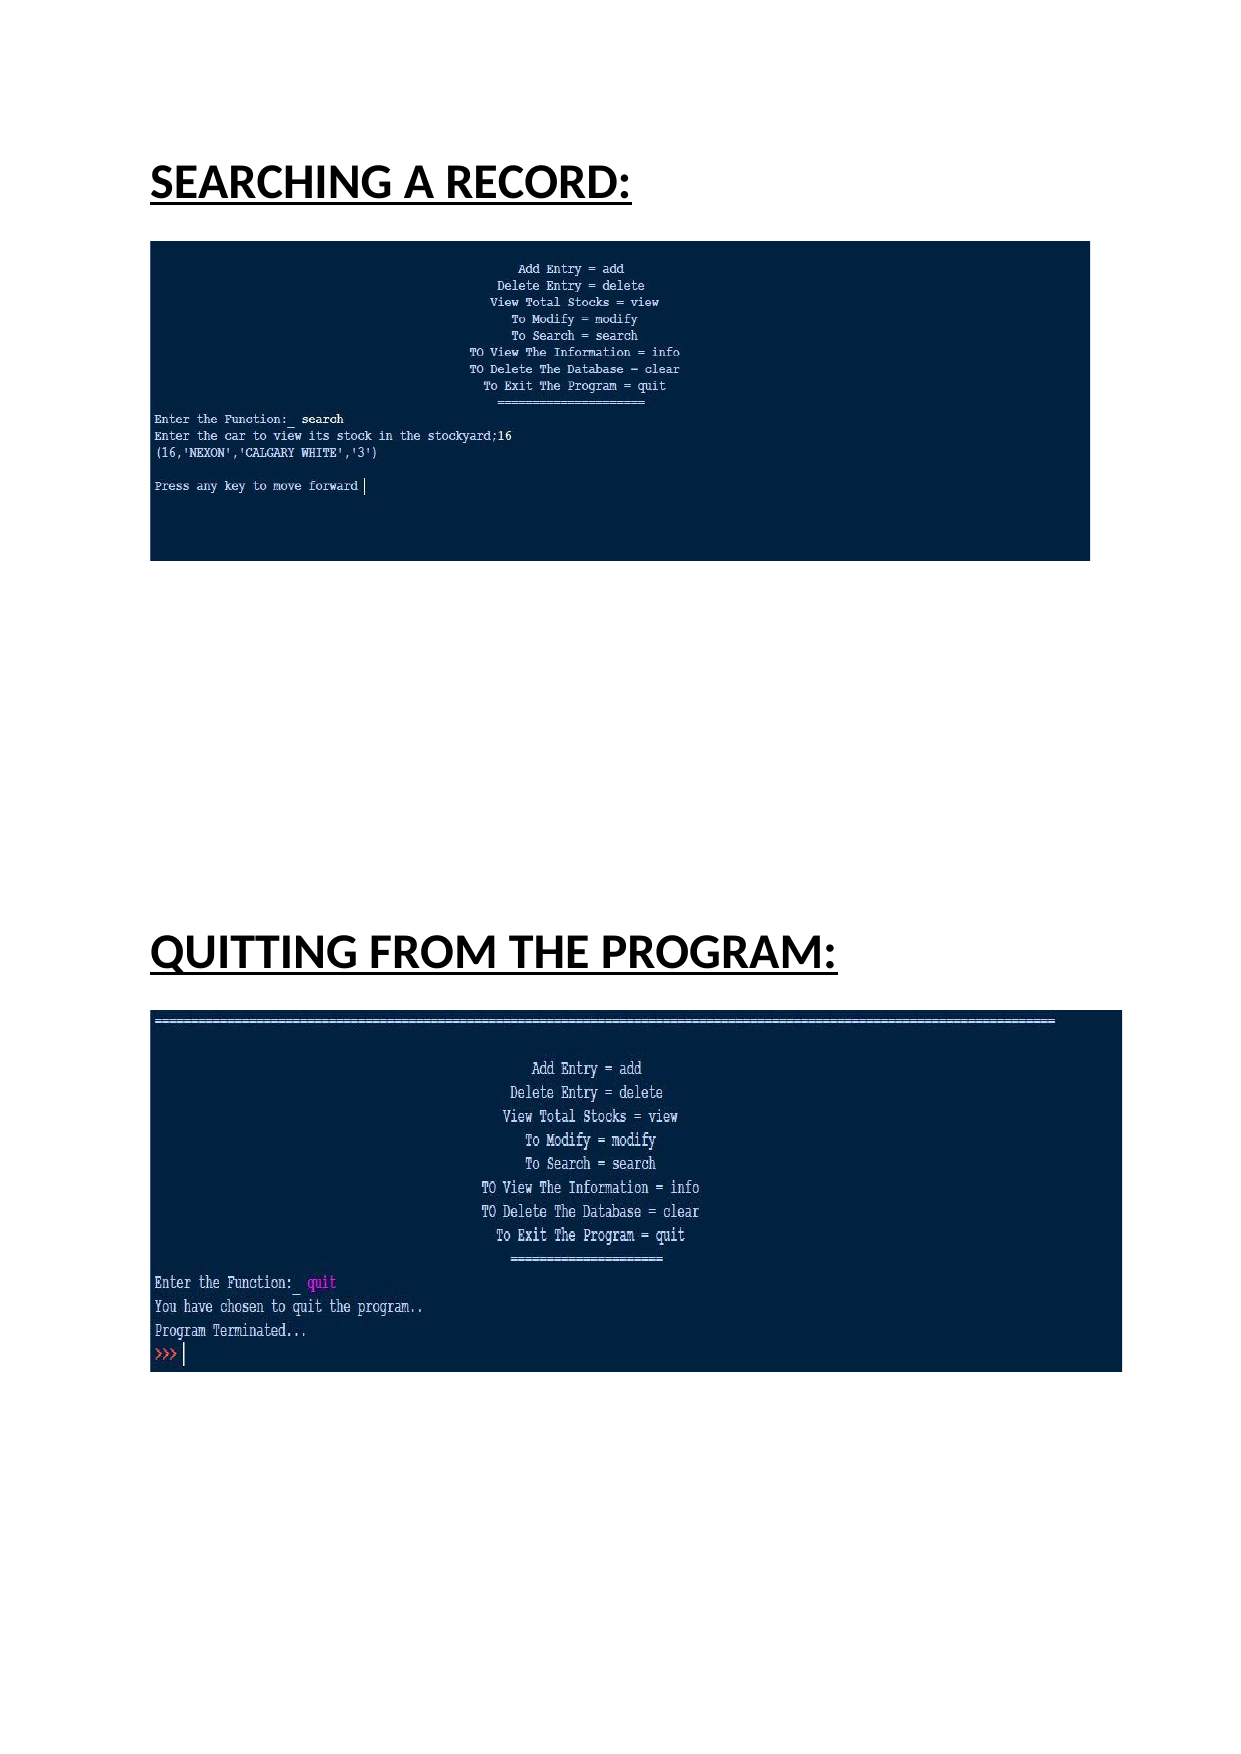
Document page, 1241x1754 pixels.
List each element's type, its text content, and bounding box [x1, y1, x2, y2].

text SEARCHING A RECORD: [150, 150, 1090, 211]
picture [150, 1010, 1123, 1372]
picture [150, 241, 1091, 561]
text QUITTING FROM THE PROGRAM: [150, 920, 1090, 981]
